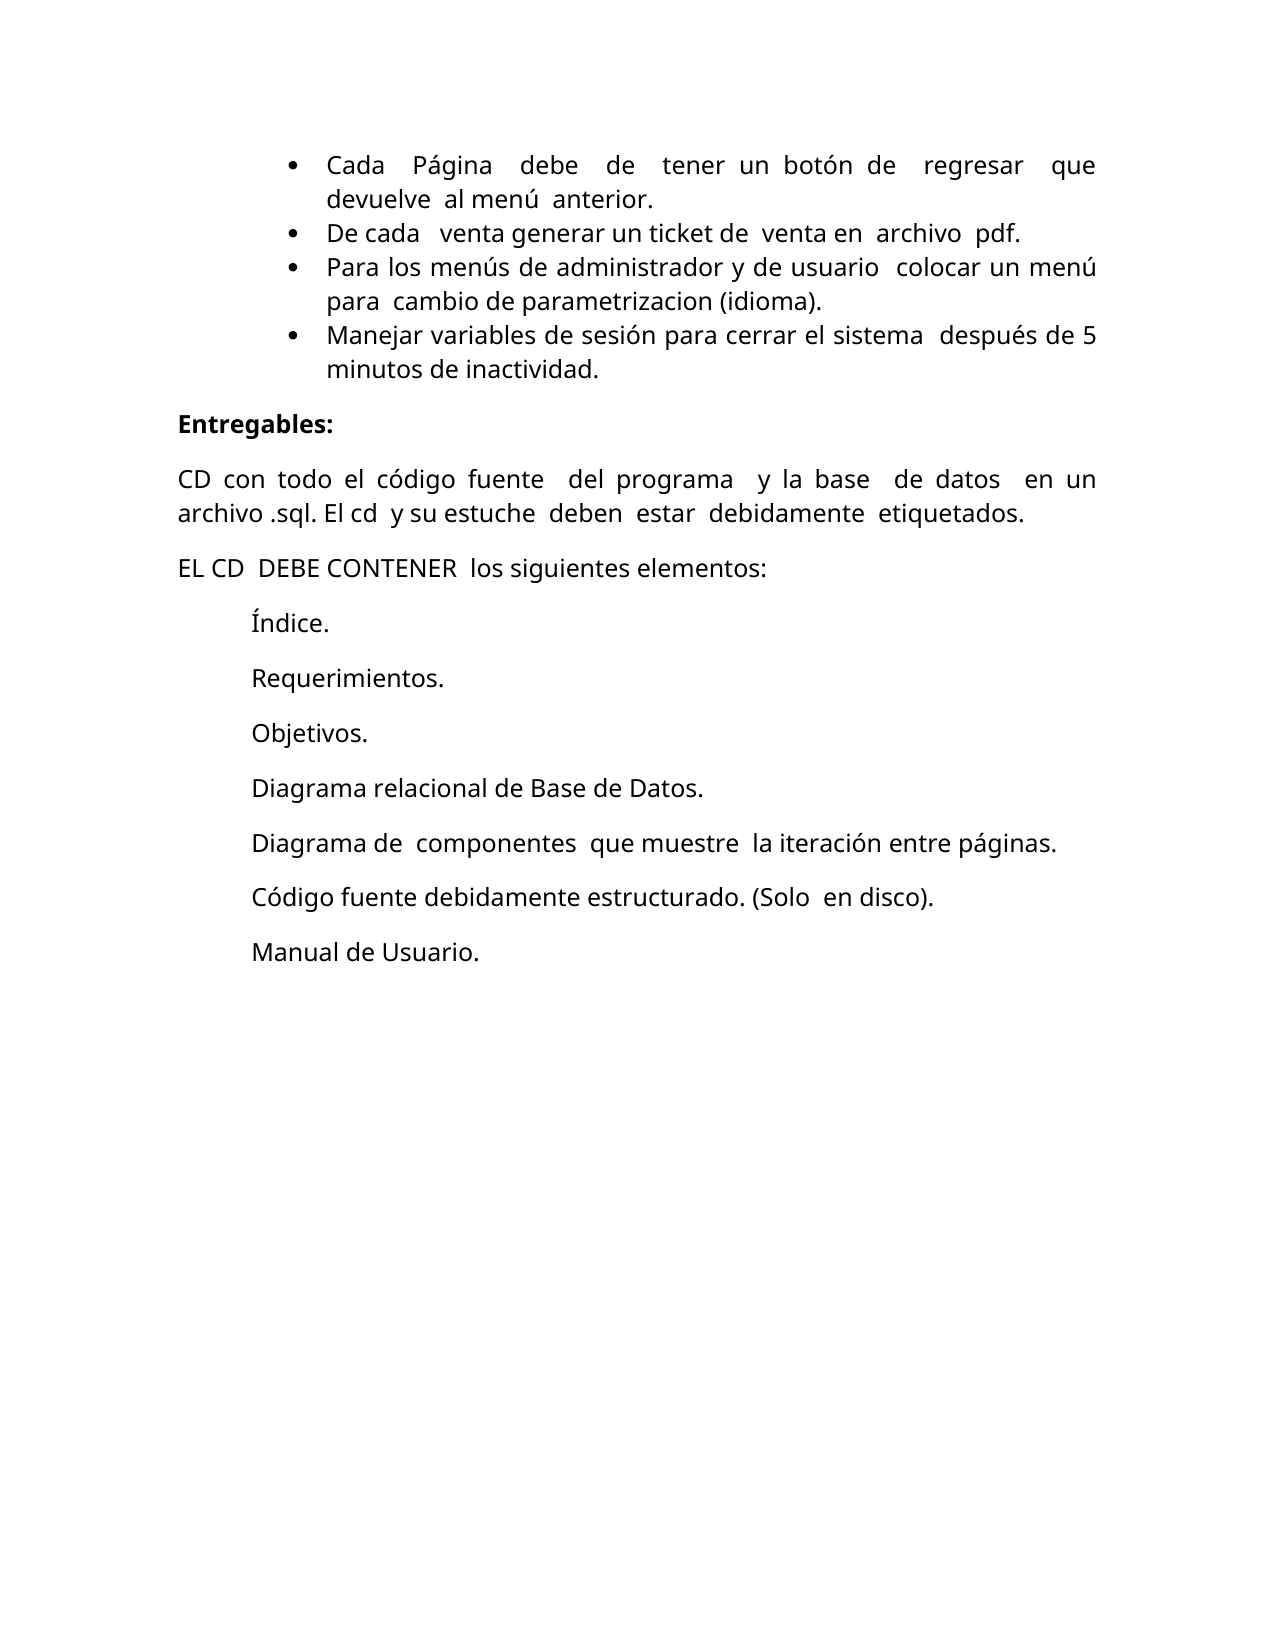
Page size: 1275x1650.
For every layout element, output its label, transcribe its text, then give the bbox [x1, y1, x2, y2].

text Índice. [177, 606, 1098, 640]
list Manejar variables de sesión para cerrar el sistema después de 5 minutos de inactividad. [288, 318, 1098, 386]
text CD con todo el código fuente del programa y la base de datos en un archivo .sql. El cd y su estuche deben estar debidamente etiquetados. [177, 462, 1098, 530]
text Requerimientos. [177, 661, 1098, 694]
text Código fuente debidamente estructurado. (Solo en disco). [177, 880, 1098, 914]
text Diagrama de componentes que muestre la iteración entre páginas. [177, 825, 1098, 859]
text Entregables: [177, 407, 1098, 441]
text Diagrama relacional de Base de Datos. [177, 770, 1098, 804]
text EL CD DEBE CONTENER los siguientes elementos: [177, 551, 1098, 585]
text Manual de Usuario. [177, 935, 1098, 969]
list Cada Página debe de tener un botón de regresar que devuelve al menú anterior. [288, 148, 1098, 216]
text Objetivos. [177, 715, 1098, 749]
list Para los menús de administrador y de usuario colocar un menú para cambio de parametrizacion (idioma). [288, 250, 1098, 318]
list De cada venta generar un ticket de venta en archivo pdf. [288, 216, 1098, 250]
